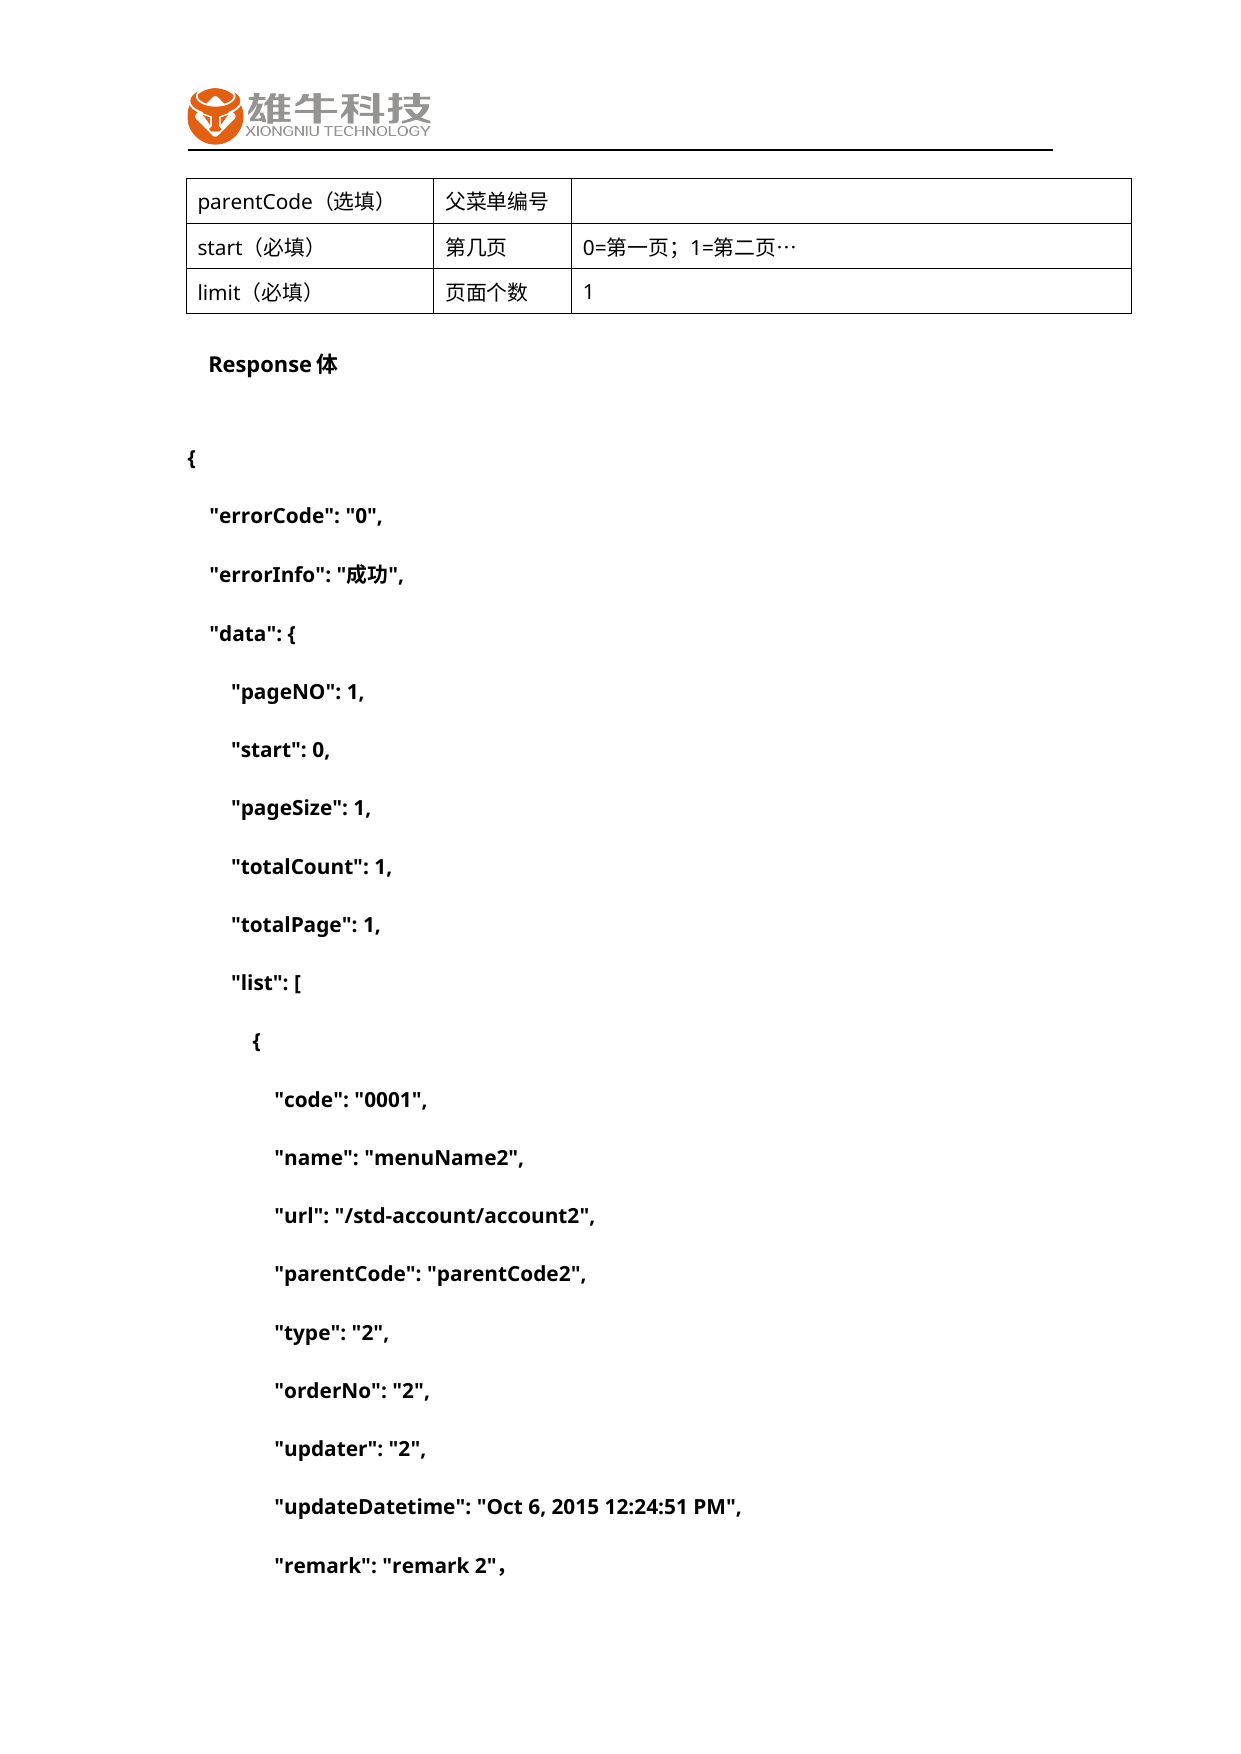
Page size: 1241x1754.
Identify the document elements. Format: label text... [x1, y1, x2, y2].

text "code": "0001", [187, 1077, 1053, 1121]
text "url": "/std-account/account2", [187, 1193, 1053, 1237]
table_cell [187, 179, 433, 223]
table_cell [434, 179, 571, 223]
text { [187, 435, 1053, 479]
text "totalPage": 1, [187, 902, 1053, 946]
text "pageNO": 1, [187, 669, 1053, 713]
text "orderNo": "2", [187, 1368, 1053, 1412]
text "totalCount": 1, [187, 844, 1053, 888]
text "errorCode": "0", [187, 494, 1053, 538]
picture [187, 88, 433, 147]
text "errorInfo": "成功", [187, 552, 1053, 596]
text "remark": "remark 2"， [187, 1543, 1053, 1587]
subtitle Response体 [202, 341, 1053, 385]
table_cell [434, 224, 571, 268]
text "updater": "2", [187, 1426, 1053, 1470]
text "name": "menuName2", [187, 1135, 1053, 1179]
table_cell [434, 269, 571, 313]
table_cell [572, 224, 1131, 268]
text "data": { [187, 611, 1053, 655]
text "type": "2", [187, 1310, 1053, 1354]
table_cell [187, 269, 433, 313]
text "list": [ [187, 960, 1053, 1004]
text "start": 0, [187, 727, 1053, 772]
text { [187, 1019, 1053, 1063]
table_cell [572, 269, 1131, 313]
text "parentCode": "parentCode2", [187, 1252, 1053, 1296]
text "pageSize": 1, [187, 786, 1053, 830]
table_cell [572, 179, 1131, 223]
text "updateDatetime": "Oct 6, 2015 12:24:51 PM", [187, 1484, 1053, 1528]
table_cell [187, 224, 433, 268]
